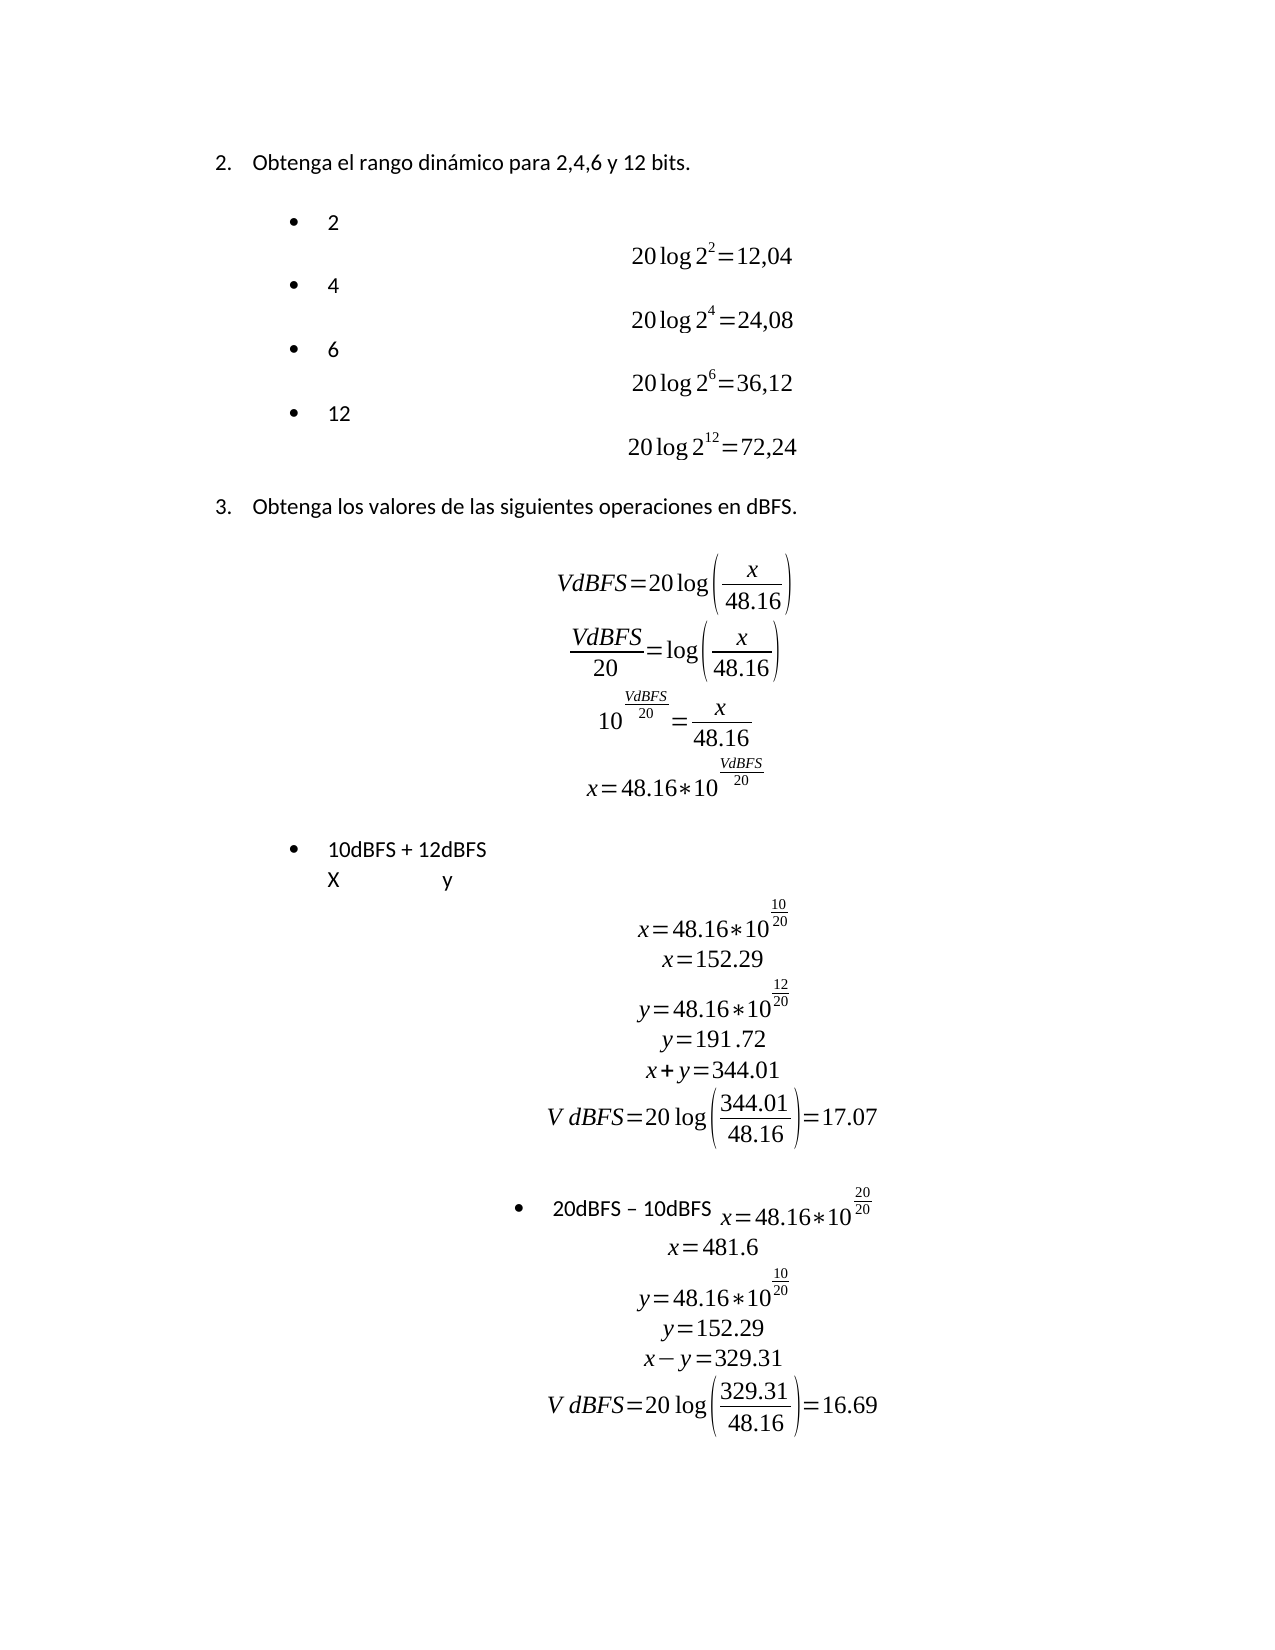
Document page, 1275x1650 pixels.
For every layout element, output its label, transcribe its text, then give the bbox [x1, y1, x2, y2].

list 20dBFS – 10dBFS [290, 1184, 1098, 1232]
list 10dBFS + 12dBFS [290, 835, 1098, 863]
list Obtenga los valores de las siguientes operaciones en dBFS. [215, 492, 1098, 520]
list 4 [290, 272, 1098, 299]
list 12 [290, 399, 1098, 427]
list X y [327, 865, 1098, 893]
list Obtenga el rango dinámico para 2,4,6 y 12 bits. [215, 148, 1098, 176]
list 2 [290, 208, 1098, 236]
list 6 [290, 335, 1098, 363]
